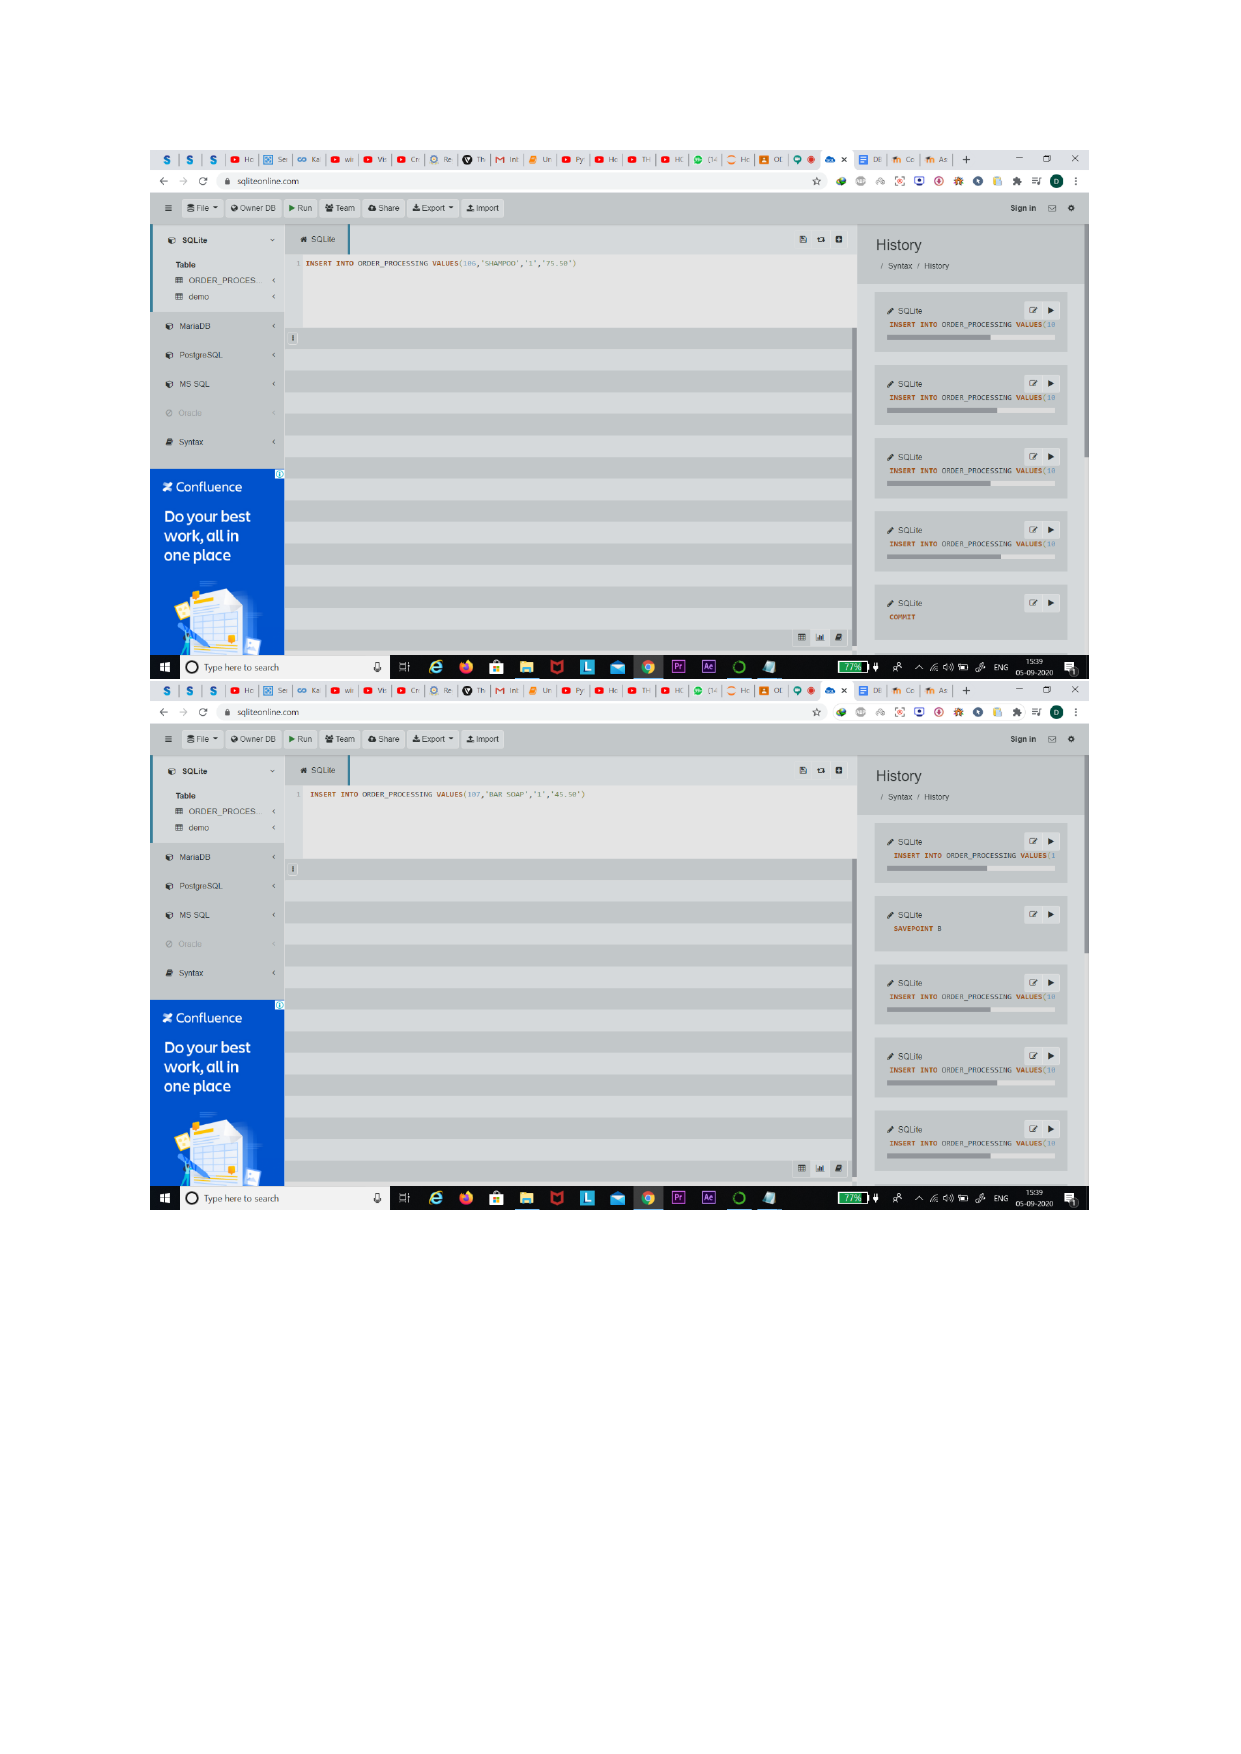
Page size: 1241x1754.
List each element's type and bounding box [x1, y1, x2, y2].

picture [150, 681, 1089, 1210]
picture [150, 150, 1089, 679]
